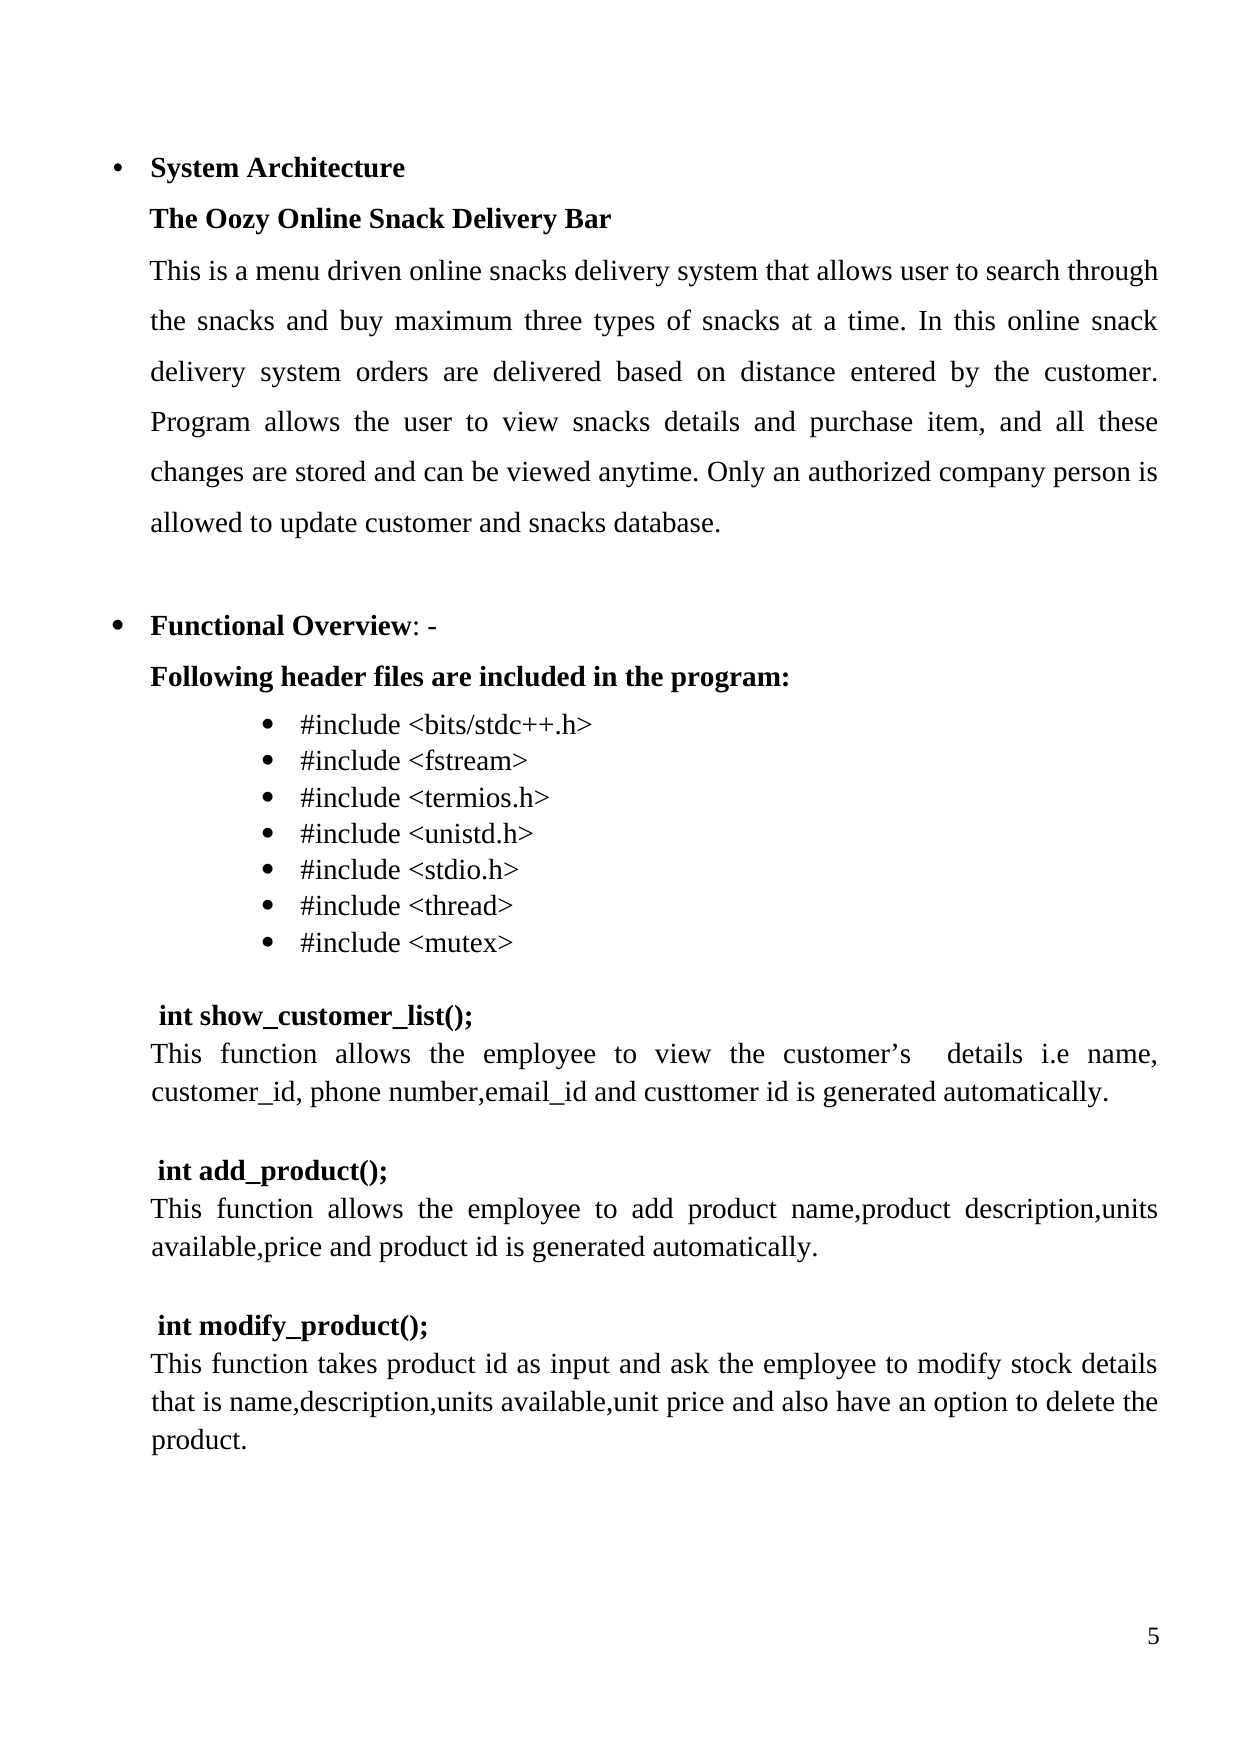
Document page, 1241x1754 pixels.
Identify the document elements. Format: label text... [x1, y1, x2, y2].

text This function takes product id as input and ask the employee to modify stock details that is name,description,units available,unit price and also have an option to delete the product. [150, 1347, 1159, 1456]
text This is a menu driven online snacks delivery system that allows user to search through the snacks and buy maximum three types of snacks at a time. In this online snack delivery system orders are delivered based on distance entered by the customer. Program allows the user to view snacks details and purchase item, and all these changes are stored and can be viewed anytime. Only an authorized company person is allowed to update customer and snacks database. [149, 253, 1159, 538]
text The Oozy Online Snack Delivery Bar [149, 202, 1159, 235]
text int modify_product(); [150, 1308, 1159, 1341]
subtitle Following header files are included in the program: [150, 659, 1159, 693]
list #include <thread> [263, 888, 1159, 922]
list #include <termios.h> [263, 780, 1159, 813]
list Functional Overview: - [113, 608, 1159, 641]
list #include <mutex> [263, 925, 1159, 958]
list #include <unistd.h> [263, 816, 1159, 849]
list System Architecture [113, 150, 1159, 183]
text int show_customer_list(); [150, 998, 1159, 1031]
list #include <bits/stdc++.h> [263, 707, 1159, 741]
text int add_product(); [150, 1153, 1159, 1186]
list #include <fstream> [263, 743, 1159, 777]
text This function allows the employee to add product name,product description,units available,price and product id is generated automatically. [150, 1192, 1159, 1263]
list #include <stdio.h> [263, 852, 1159, 886]
text This function allows the employee to view the customer’s details i.e name, customer_id, phone number,email_id and custtomer id is generated automatically. [150, 1037, 1159, 1108]
